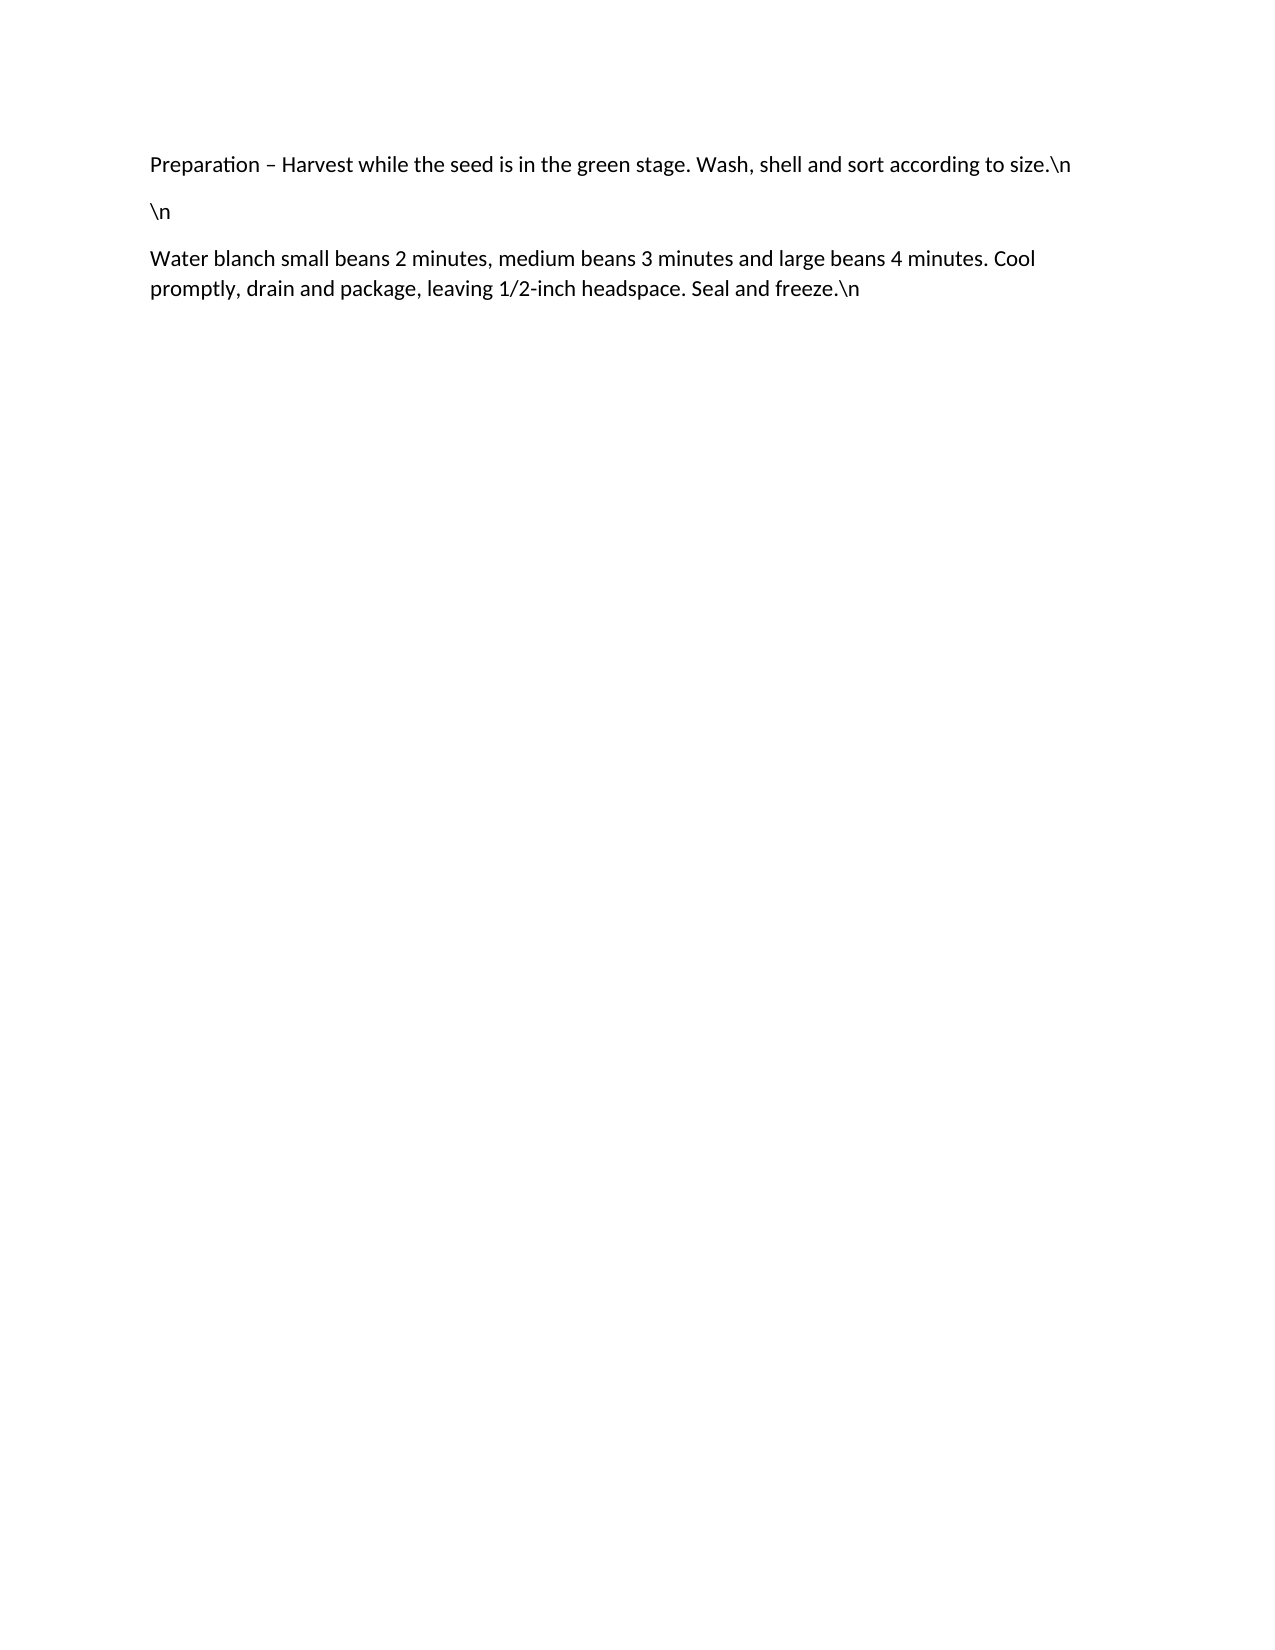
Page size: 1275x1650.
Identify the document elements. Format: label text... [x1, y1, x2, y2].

text Water blanch small beans 2 minutes, medium beans 3 minutes and large beans 4 minutes. Cool promptly, drain and package, leaving 1/2-inch headspace. Seal and freeze.\n [150, 244, 1125, 302]
text \n [150, 197, 1125, 225]
text Preparation – Harvest while the seed is in the green stage. Wash, shell and sort according to size.\n [150, 150, 1125, 178]
